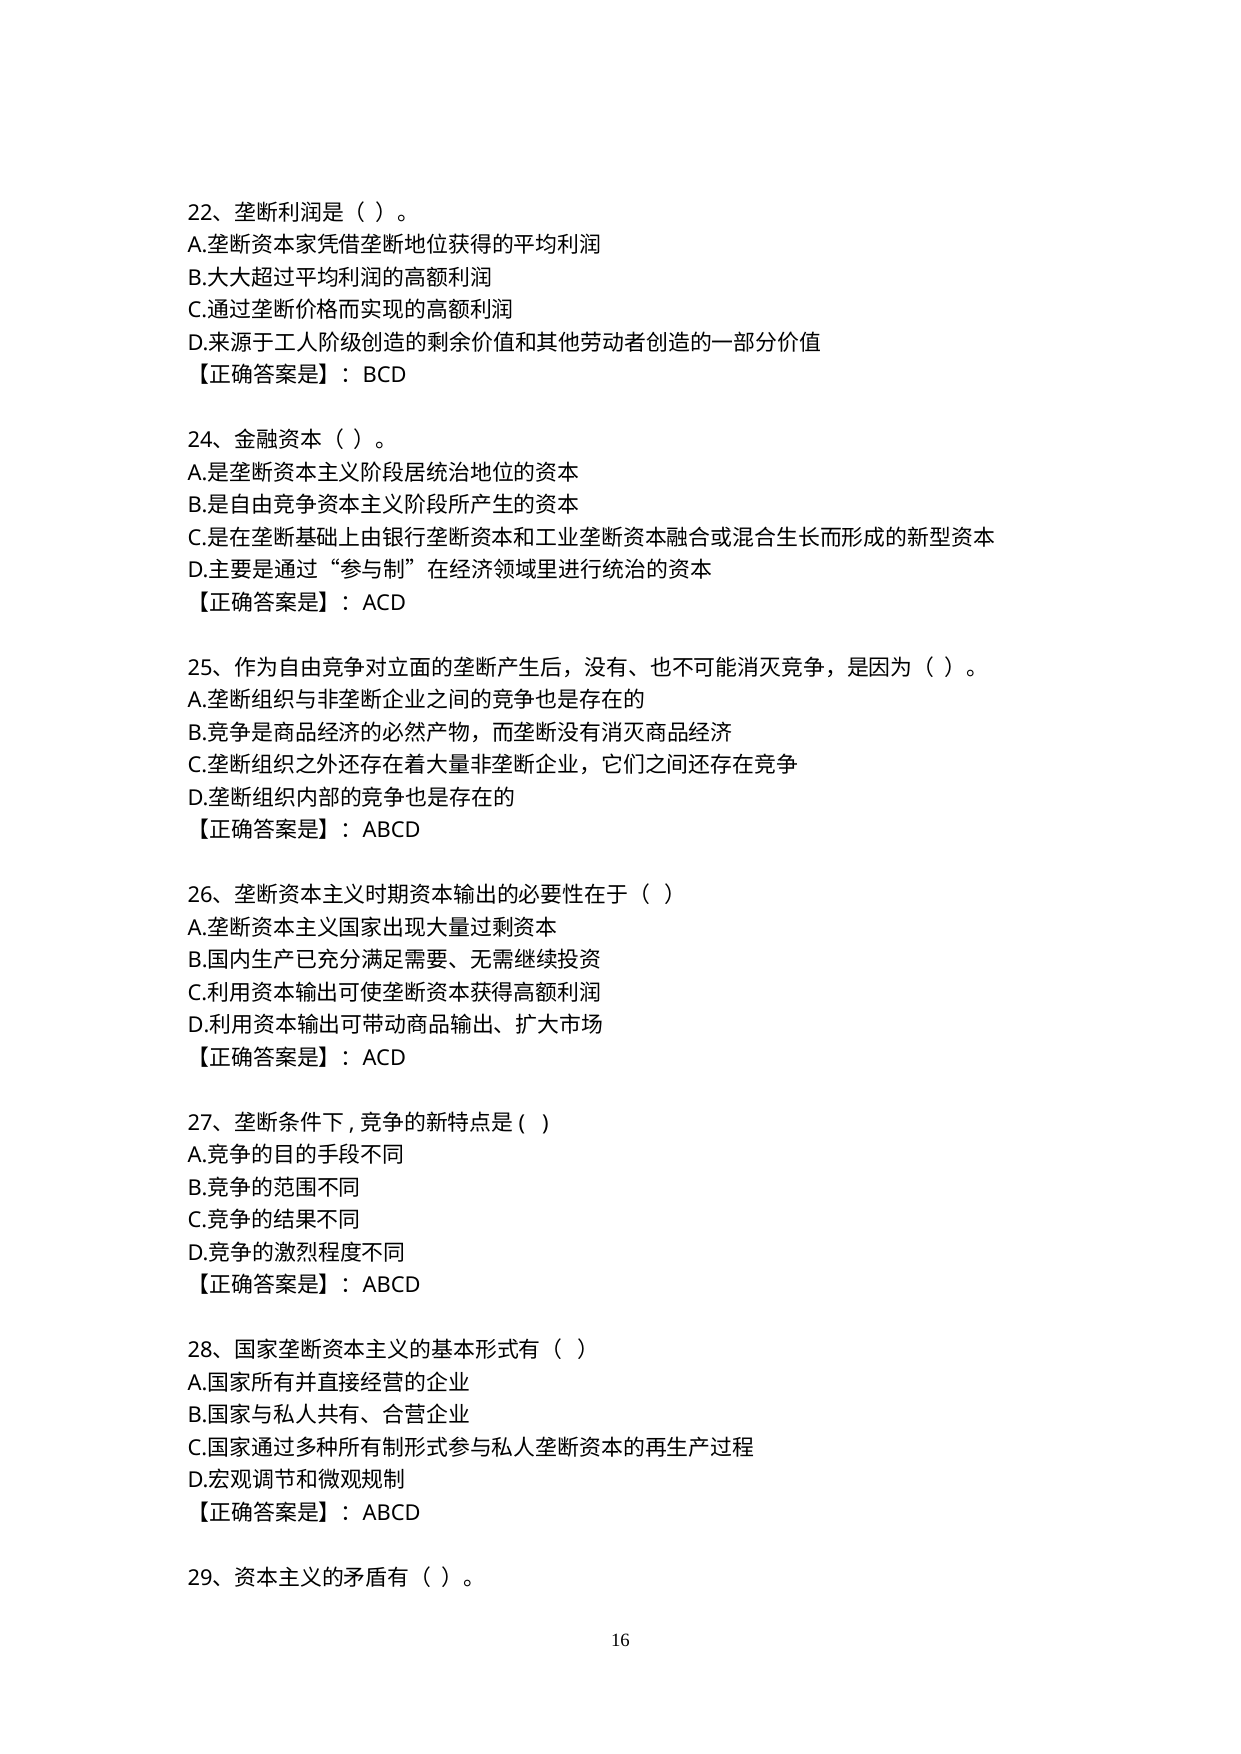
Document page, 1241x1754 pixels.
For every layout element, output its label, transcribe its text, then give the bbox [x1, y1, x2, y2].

text C.利用资本输出可使垄断资本获得高额利润 [187, 974, 1053, 1007]
text D.竞争的激烈程度不同 [187, 1234, 1053, 1267]
text 【正确答案是】：ACD [187, 1039, 1053, 1072]
text 【正确答案是】：ABCD [187, 1267, 1053, 1299]
text 28、国家垄断资本主义的基本形式有（ ） [187, 1332, 1053, 1364]
text C.竞争的结果不同 [187, 1202, 1053, 1234]
text 【正确答案是】：ABCD [187, 812, 1053, 844]
text B.大大超过平均利润的高额利润 [187, 259, 1053, 292]
text B.国家与私人共有、合营企业 [187, 1397, 1053, 1429]
text 25、作为自由竞争对立面的垄断产生后，没有、也不可能消灭竞争，是因为（ ）。 [187, 649, 1053, 682]
text 27、垄断条件下 , 竞争的新特点是 ( ) [187, 1104, 1053, 1137]
text B.竞争的范围不同 [187, 1169, 1053, 1202]
text A.垄断资本主义国家出现大量过剩资本 [187, 909, 1053, 942]
text A.是垄断资本主义阶段居统治地位的资本 [187, 454, 1053, 487]
text 29、资本主义的矛盾有（ ）。 [187, 1559, 1053, 1592]
text 24、金融资本（ ）。 [187, 422, 1053, 454]
text B.国内生产已充分满足需要、无需继续投资 [187, 942, 1053, 974]
text D.利用资本输出可带动商品输出、扩大市场 [187, 1007, 1053, 1039]
text C.是在垄断基础上由银行垄断资本和工业垄断资本融合或混合生长而形成的新型资本 [187, 519, 1053, 552]
text B.是自由竞争资本主义阶段所产生的资本 [187, 487, 1053, 519]
text 26、垄断资本主义时期资本输出的必要性在于（ ） [187, 877, 1053, 909]
text A.国家所有并直接经营的企业 [187, 1364, 1053, 1397]
text 22、垄断利润是（ ）。 [187, 194, 1053, 227]
text A.竞争的目的手段不同 [187, 1137, 1053, 1169]
text 【正确答案是】：ACD [187, 584, 1053, 617]
text 【正确答案是】：BCD [187, 357, 1053, 389]
text D.来源于工人阶级创造的剩余价值和其他劳动者创造的一部分价值 [187, 324, 1053, 357]
text D.宏观调节和微观规制 [187, 1462, 1053, 1494]
text A.垄断资本家凭借垄断地位获得的平均利润 [187, 227, 1053, 259]
text D.垄断组织内部的竞争也是存在的 [187, 779, 1053, 812]
text C.通过垄断价格而实现的高额利润 [187, 292, 1053, 324]
text D.主要是通过“参与制”在经济领域里进行统治的资本 [187, 552, 1053, 584]
text A.垄断组织与非垄断企业之间的竞争也是存在的 [187, 682, 1053, 714]
text B.竞争是商品经济的必然产物，而垄断没有消灭商品经济 [187, 714, 1053, 747]
text C.垄断组织之外还存在着大量非垄断企业，它们之间还存在竞争 [187, 747, 1053, 779]
text C.国家通过多种所有制形式参与私人垄断资本的再生产过程 [187, 1429, 1053, 1462]
text 【正确答案是】：ABCD [187, 1494, 1053, 1527]
